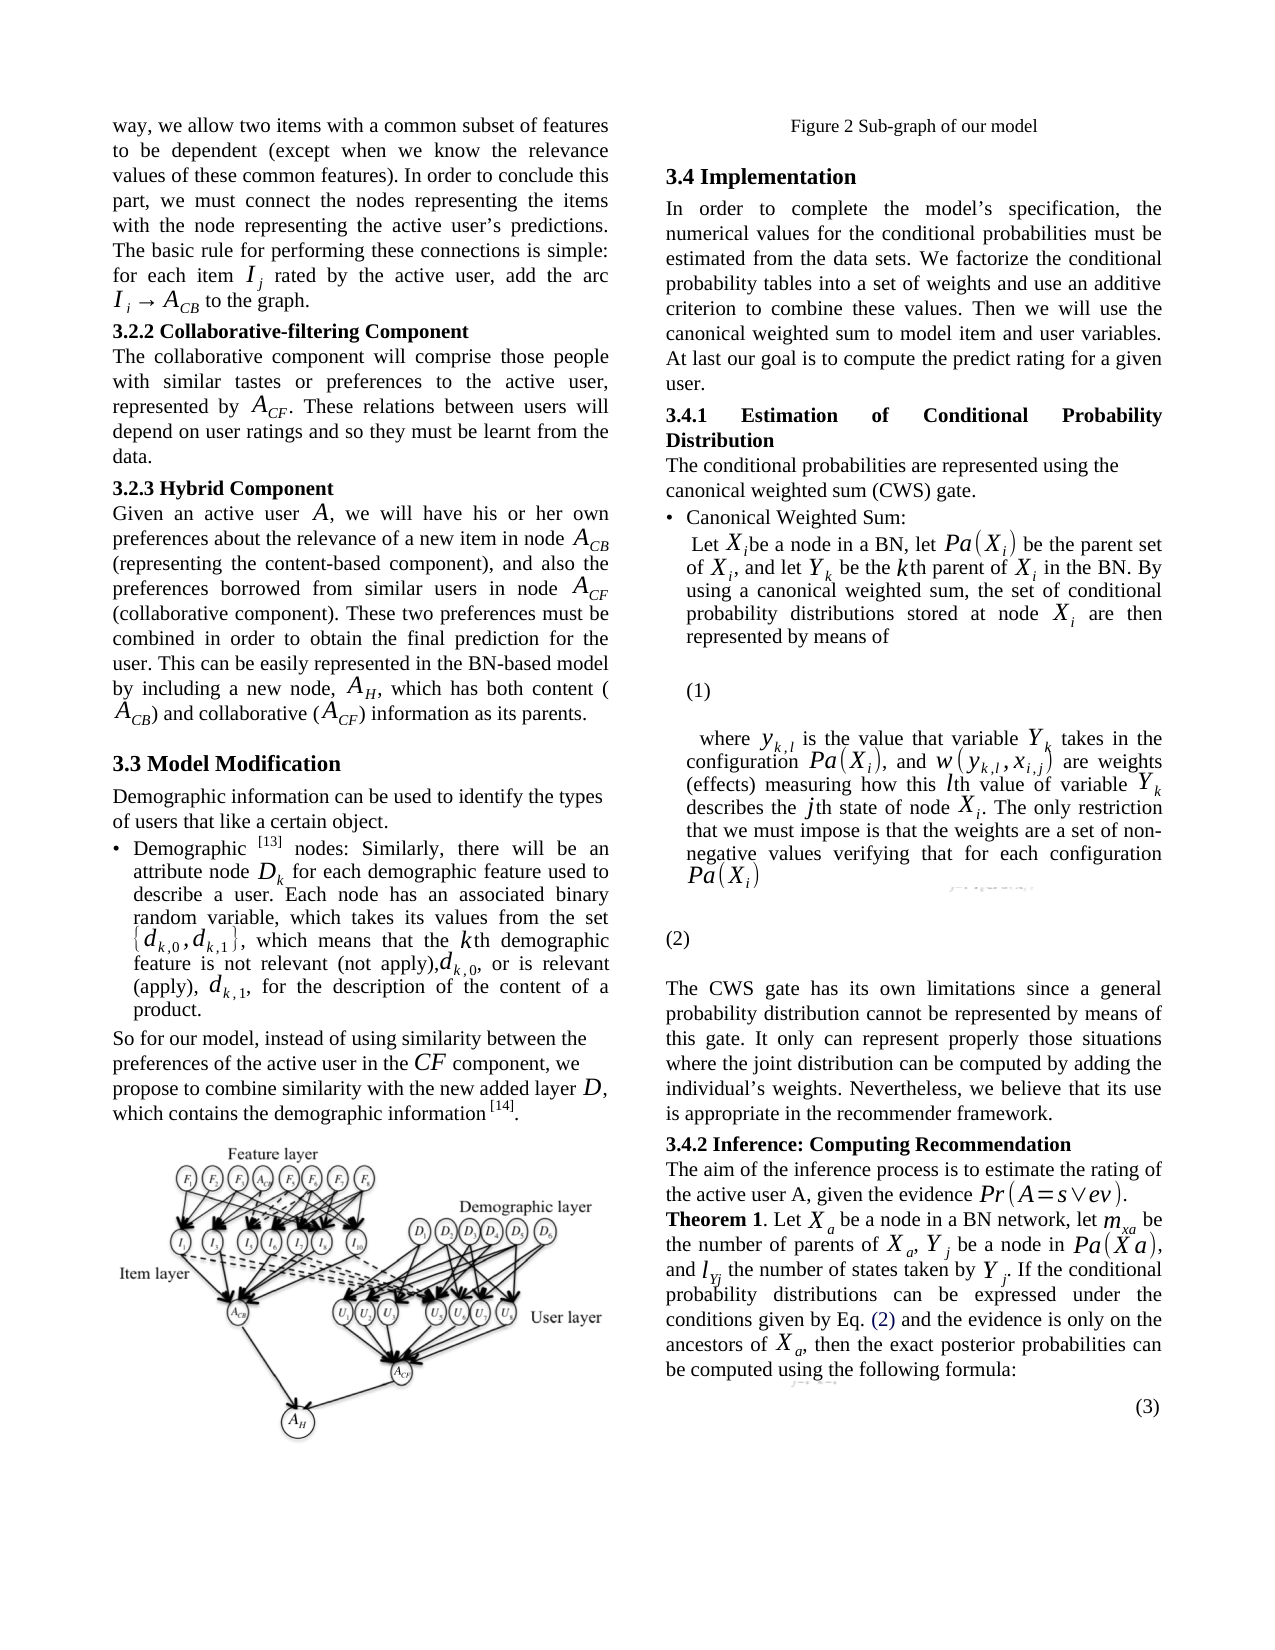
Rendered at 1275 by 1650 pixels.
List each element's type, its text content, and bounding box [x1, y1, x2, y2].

text The conditional probabilities are represented using the canonical weighted sum (CWS) gate. [666, 452, 1162, 502]
text 3.4.2 Inference: Computing Recommendation [666, 1131, 1162, 1156]
text • Demographic [13] nodes: Similarly, there will be an attribute node for each demographic feature used to describe a user. Each node has an associated binary random variable, which takes its values from the set , which means that the th demographic feature is not relevant (not apply),, or is relevant (apply), , for the description of the content of a product. [112, 837, 609, 1021]
text 3.4.1 Estimation of Conditional Probability Distribution [666, 402, 1162, 452]
text • Canonical Weighted Sum: [666, 506, 1162, 529]
text Demographic information can be used to identify the types of users that like a certain object. [112, 783, 609, 833]
text The collaborative component will comprise those people with similar tastes or preferences to the active user, represented by . These relations between users will depend on user ratings and so they must be learnt from the data. [112, 344, 609, 469]
text 3.2.3 Hybrid Component [112, 475, 609, 500]
text The aim of the inference process is to estimate the rating of the active user A, given the evidence . [666, 1156, 1162, 1206]
picture [108, 1136, 606, 1446]
text (3) [666, 1394, 1162, 1419]
subtitle 3.4 Implementation [666, 162, 1162, 189]
text 3.2.2 Collaborative-filtering Component [112, 319, 609, 344]
text In order to complete the model’s specification, the numerical values for the conditional probabilities must be estimated from the data sets. We factorize the conditional probability tables into a set of weights and use an additive criterion to combine these values. Then we will use the canonical weighted sum to model item and user variables. At last our goal is to compute the predict rating for a given user. [666, 196, 1162, 396]
text Theorem 1. Let be a node in a BN network, let be the number of parents of , be a node in , and the number of states taken by . If the conditional probability distributions can be expressed under the conditions given by Eq. (2) and the evidence is only on the ancestors of , then the exact posterior probabilities can be computed using the following formula: [666, 1206, 1162, 1381]
text So for our model, instead of using similarity between the preferences of the active user in the component, we propose to combine similarity with the new added layer , which contains the demographic information [14]. [112, 1025, 609, 1125]
text where is the value that variable takes in the configuration , and are weights (effects) measuring how this th value of variable describes the th state of node . The only restriction that we must impose is that the weights are a set of non-negative values verifying that for each configuration [666, 727, 1162, 887]
text The CWS gate has its own limitations since a general probability distribution cannot be represented by means of this gate. It only can represent properly those situations where the joint distribution can be computed by adding the individual’s weights. Nevertheless, we believe that its use is appropriate in the recommender framework. [666, 975, 1162, 1125]
text Let be a node in a BN, let be the parent set of , and let be the th parent of in the BN. By using a canonical weighted sum, the set of conditional probability distributions stored at node are then represented by means of [666, 533, 1162, 648]
text Given an active user , we will have his or her own preferences about the relevance of a new item in node (representing the content-based component), and also the preferences borrowed from similar users in node (collaborative component). These two preferences must be combined in order to obtain the final prediction for the user. This can be easily represented in the BN-based model by including a new node, , which has both content () and collaborative () information as its parents. [112, 500, 609, 725]
text Figure 2 Sub-graph of our model [666, 112, 1162, 137]
text (2) [666, 900, 1162, 950]
subtitle 3.3 Model Modification [112, 750, 609, 777]
text (1) [666, 652, 1162, 702]
